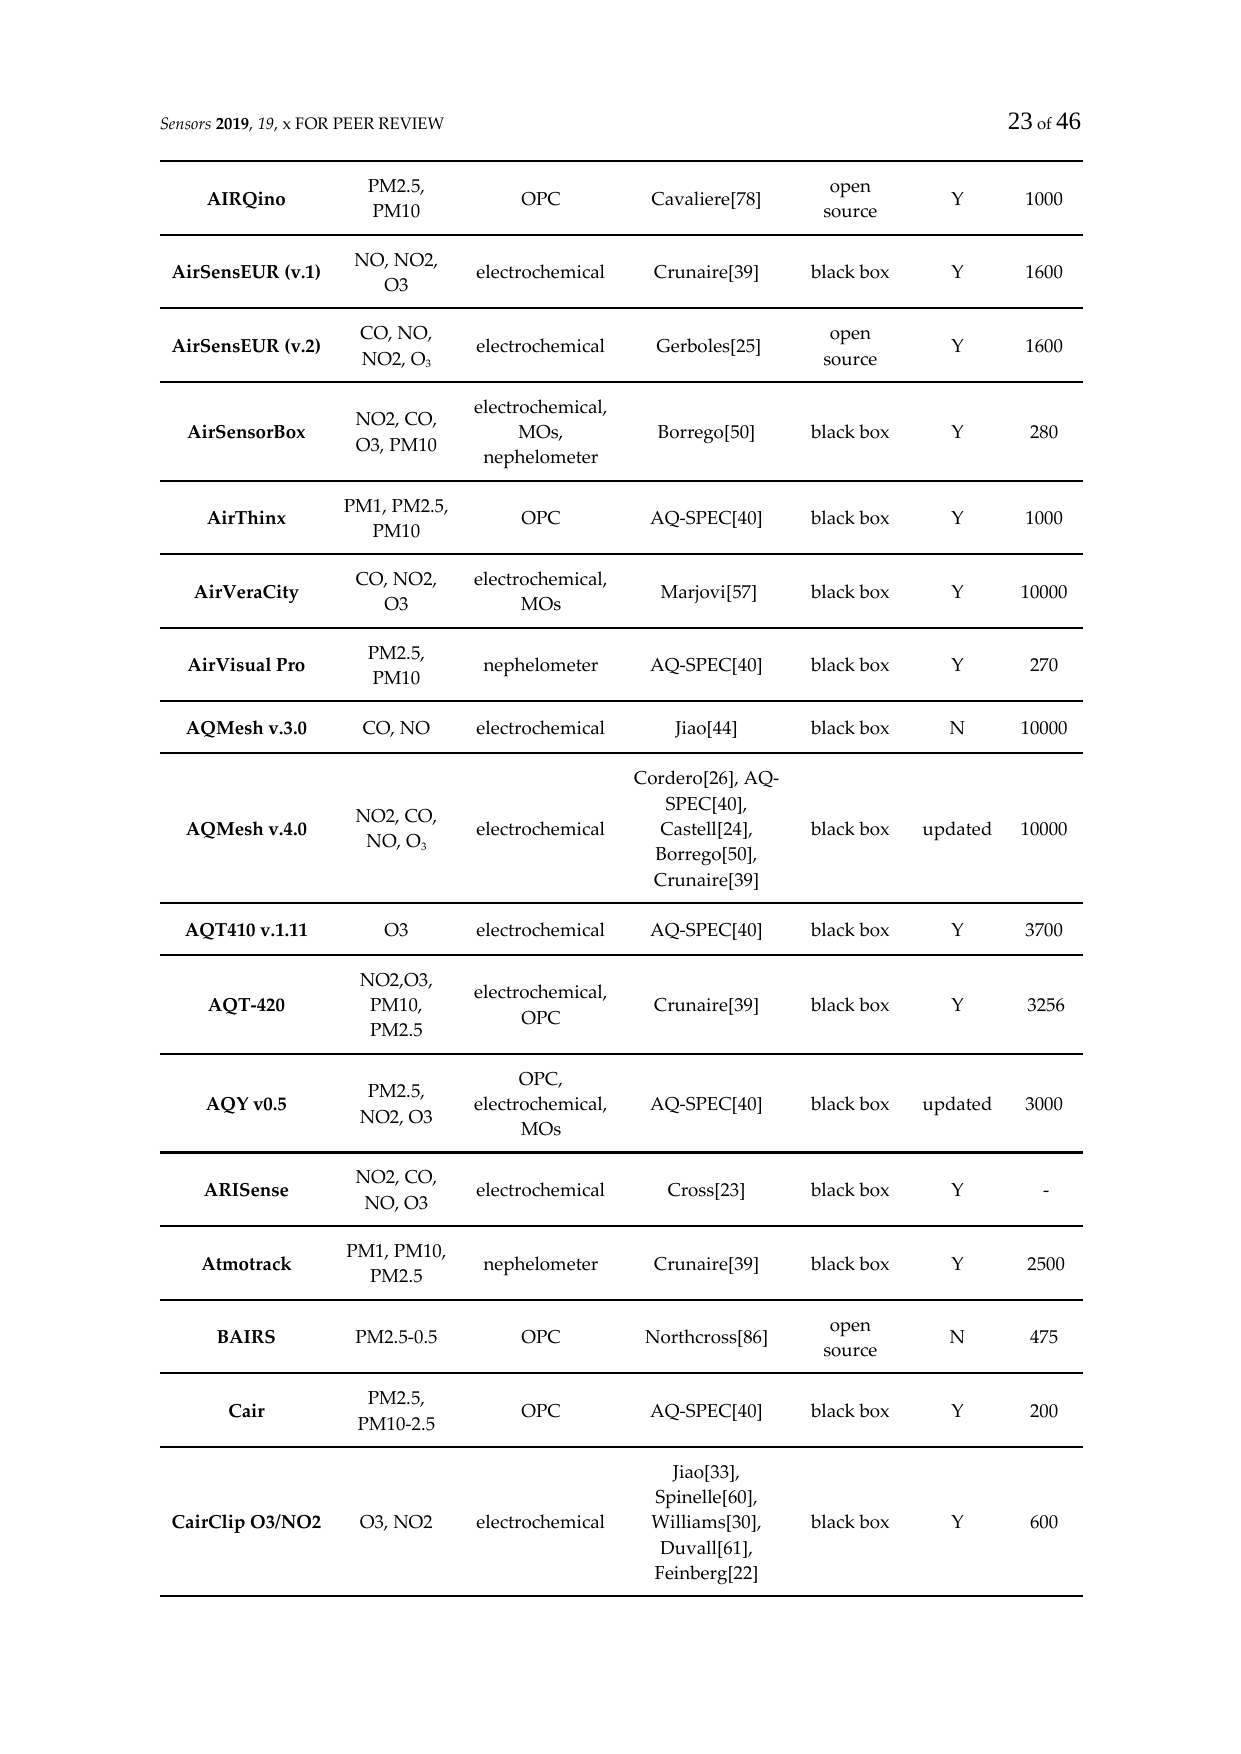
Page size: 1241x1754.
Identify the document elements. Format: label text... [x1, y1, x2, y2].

table_cell electrochemical [459, 754, 622, 902]
table_cell CO, NO [333, 702, 459, 752]
table_cell black box [791, 236, 909, 307]
table_cell open source [791, 162, 909, 233]
table_cell PM2.5, NO2, O3 [333, 1055, 459, 1151]
table_cell OPC [459, 482, 622, 553]
table_cell nephelometer [459, 1227, 622, 1298]
table_cell AirSensorBox [160, 383, 333, 479]
table_cell AirSensEUR (v.1) [160, 236, 333, 307]
table_cell 3256 [1005, 956, 1083, 1053]
table_cell NO2, CO, NO, O3 [333, 1154, 459, 1225]
table_cell Y [910, 236, 1005, 307]
table_cell black box [791, 904, 909, 954]
table_cell electrochemical, MOs [459, 555, 622, 627]
table_cell electrochemical [459, 309, 622, 381]
table_cell electrochemical [459, 904, 622, 954]
table_cell NO2, CO, NO, O3 [333, 754, 459, 902]
table_cell electrochemical [459, 236, 622, 307]
table_cell Jiao[44] [622, 702, 791, 752]
table_cell AirThinx [160, 482, 333, 553]
table_cell 3700 [1005, 904, 1083, 954]
table_cell Y [910, 956, 1005, 1053]
table_cell nephelometer [459, 629, 622, 700]
table_cell electrochemical [459, 1448, 622, 1595]
table_cell PM2.5, PM10-2.5 [333, 1374, 459, 1446]
table_cell black box [791, 702, 909, 752]
table_cell 280 [1005, 383, 1083, 479]
table_cell updated [910, 754, 1005, 902]
table_cell 1000 [1005, 162, 1083, 233]
table_cell 200 [1005, 1374, 1083, 1446]
table_cell 10000 [1005, 702, 1083, 752]
table_cell Gerboles[25] [622, 309, 791, 381]
table_cell 475 [1005, 1301, 1083, 1372]
table_cell Y [910, 309, 1005, 381]
table_cell OPC [459, 1374, 622, 1446]
table_cell black box [791, 754, 909, 902]
table_cell N [910, 702, 1005, 752]
table_cell electrochemical [459, 702, 622, 752]
table_cell OPC, electrochemical, MOs [459, 1055, 622, 1151]
table_cell black box [791, 555, 909, 627]
table_cell Marjovi[57] [622, 555, 791, 627]
table_cell 10000 [1005, 754, 1083, 902]
table_cell AQT410 v.1.11 [160, 904, 333, 954]
table_cell AQ-SPEC[40] [622, 904, 791, 954]
table_cell PM1, PM2.5, PM10 [333, 482, 459, 553]
table_cell 270 [1005, 629, 1083, 700]
table_cell Y [910, 383, 1005, 479]
table_cell Y [910, 555, 1005, 627]
table_cell electrochemical, MOs, nephelometer [459, 383, 622, 479]
table_cell N [910, 1301, 1005, 1372]
table_cell Y [910, 482, 1005, 553]
table_cell open source [791, 1301, 909, 1372]
table_cell Cair [160, 1374, 333, 1446]
table_cell Y [910, 1374, 1005, 1446]
table_cell CO, NO, NO2, O3 [333, 309, 459, 381]
table_cell 3000 [1005, 1055, 1083, 1151]
table_cell NO2,O3, PM10, PM2.5 [333, 956, 459, 1053]
table_cell PM2.5, PM10 [333, 162, 459, 233]
table_cell Y [910, 1154, 1005, 1225]
table_cell Crunaire[39] [622, 1227, 791, 1298]
table_cell BAIRS [160, 1301, 333, 1372]
table_cell Cordero[26], AQ-SPEC[40], Castell[24], Borrego[50], Crunaire[39] [622, 754, 791, 902]
table_cell AIRQino [160, 162, 333, 233]
table_cell black box [791, 956, 909, 1053]
table_cell Cross[23] [622, 1154, 791, 1225]
table_cell AQY v0.5 [160, 1055, 333, 1151]
table_cell Y [910, 162, 1005, 233]
table_cell black box [791, 482, 909, 553]
table_cell updated [910, 1055, 1005, 1151]
table_cell 10000 [1005, 555, 1083, 627]
table_cell O3, NO2 [333, 1448, 459, 1595]
table_cell 1600 [1005, 309, 1083, 381]
table_cell PM2.5, PM10 [333, 629, 459, 700]
table_cell 1000 [1005, 482, 1083, 553]
table_cell black box [791, 1154, 909, 1225]
table_cell AQMesh v.4.0 [160, 754, 333, 902]
table_cell Jiao[33], Spinelle[60], Williams[30], Duvall[61], Feinberg[22] [622, 1448, 791, 1595]
table_cell Y [910, 904, 1005, 954]
table_cell black box [791, 629, 909, 700]
table_cell black box [791, 1227, 909, 1298]
table_cell Borrego[50] [622, 383, 791, 479]
table_cell ARISense [160, 1154, 333, 1225]
table_cell CairClip O3/NO2 [160, 1448, 333, 1595]
table_cell Northcross[86] [622, 1301, 791, 1372]
table_cell Crunaire[39] [622, 956, 791, 1053]
table_cell OPC [459, 162, 622, 233]
table_cell PM1, PM10, PM2.5 [333, 1227, 459, 1298]
table_cell AirVeraCity [160, 555, 333, 627]
table_cell PM2.5-0.5 [333, 1301, 459, 1372]
table_cell AQ-SPEC[40] [622, 1055, 791, 1151]
table_cell Y [910, 1448, 1005, 1595]
table_cell Cavaliere[78] [622, 162, 791, 233]
table_cell AQ-SPEC[40] [622, 629, 791, 700]
table_cell Y [910, 1227, 1005, 1298]
table_cell CO, NO2, O3 [333, 555, 459, 627]
table_cell black box [791, 383, 909, 479]
table_cell Crunaire[39] [622, 236, 791, 307]
table_cell AirSensEUR (v.2) [160, 309, 333, 381]
table_cell electrochemical, OPC [459, 956, 622, 1053]
table_cell NO, NO2, O3 [333, 236, 459, 307]
table_cell OPC [459, 1301, 622, 1372]
table_cell AQ-SPEC[40] [622, 1374, 791, 1446]
table_cell open source [791, 309, 909, 381]
table_cell Y [910, 629, 1005, 700]
table_cell AQ-SPEC[40] [622, 482, 791, 553]
table_cell AQT-420 [160, 956, 333, 1053]
table_cell AQMesh v.3.0 [160, 702, 333, 752]
table_cell electrochemical [459, 1154, 622, 1225]
table_cell black box [791, 1374, 909, 1446]
table_cell 2500 [1005, 1227, 1083, 1298]
table_cell black box [791, 1448, 909, 1595]
table_cell NO2, CO, O3, PM10 [333, 383, 459, 479]
table_cell 600 [1005, 1448, 1083, 1595]
table_cell black box [791, 1055, 909, 1151]
table_cell AirVisual Pro [160, 629, 333, 700]
table_cell O3 [333, 904, 459, 954]
table_cell 1600 [1005, 236, 1083, 307]
table_cell Atmotrack [160, 1227, 333, 1298]
table_cell - [1005, 1154, 1083, 1225]
